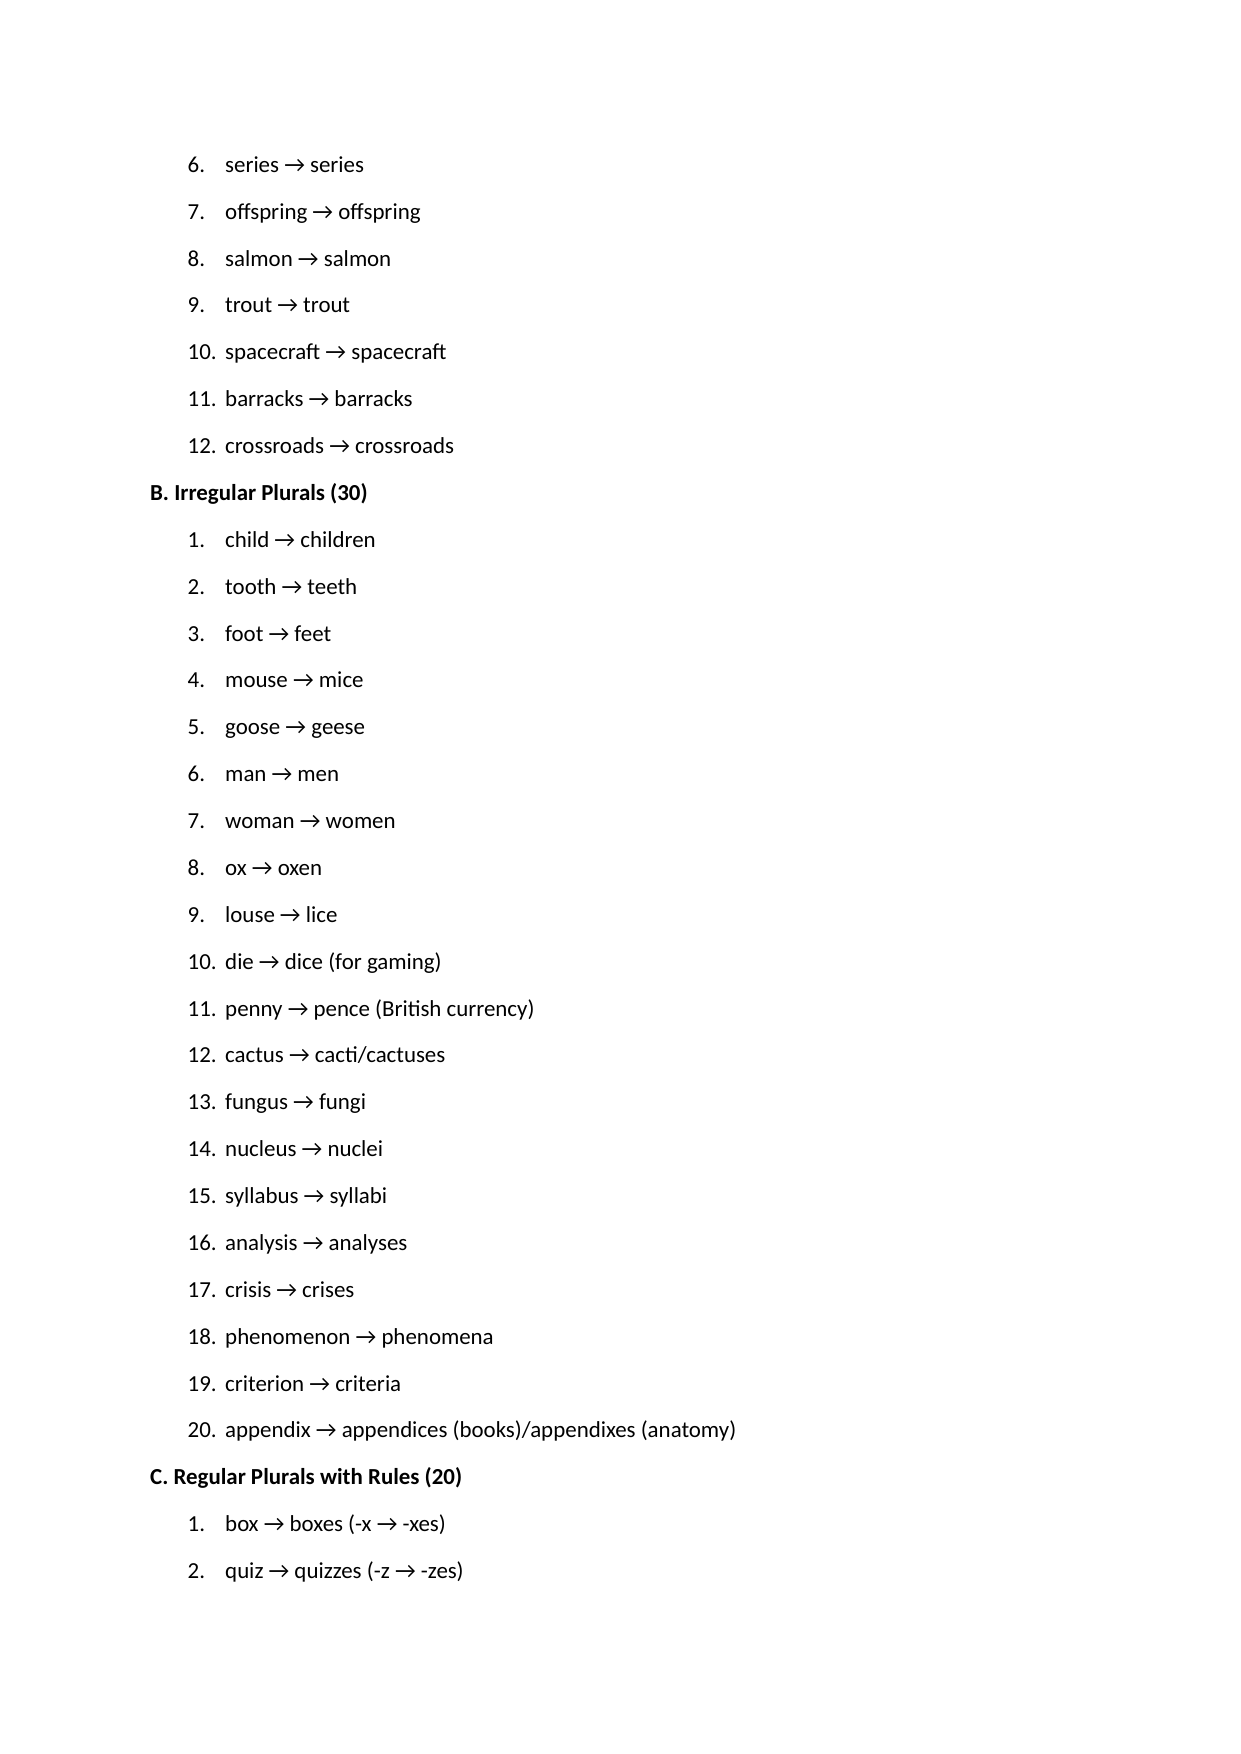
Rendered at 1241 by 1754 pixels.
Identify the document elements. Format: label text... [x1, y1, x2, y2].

list goose → geese [187, 712, 1090, 741]
list crossroads → crossroads [187, 431, 1090, 459]
list cactus → cacti/cactuses [187, 1041, 1090, 1069]
list quiz → quizzes (-z → -zes) [187, 1556, 1090, 1584]
list tooth → teeth [187, 572, 1090, 600]
list mouse → mice [187, 666, 1090, 694]
list louse → lice [187, 900, 1090, 928]
list woman → women [187, 806, 1090, 834]
list foot → feet [187, 619, 1090, 647]
list box → boxes (-x → -xes) [187, 1509, 1090, 1537]
text C. Regular Plurals with Rules (20) [150, 1462, 1090, 1491]
list analysis → analyses [187, 1228, 1090, 1256]
list barracks → barracks [187, 384, 1090, 412]
list salmon → salmon [187, 244, 1090, 272]
list ox → oxen [187, 853, 1090, 881]
list series → series [187, 150, 1090, 178]
list fungus → fungi [187, 1087, 1090, 1116]
list child → children [187, 525, 1090, 553]
list trout → trout [187, 291, 1090, 319]
list syllabus → syllabi [187, 1181, 1090, 1209]
list offspring → offspring [187, 197, 1090, 225]
list man → men [187, 759, 1090, 787]
list criterion → criteria [187, 1369, 1090, 1397]
list penny → pence (British currency) [187, 994, 1090, 1022]
list crisis → crises [187, 1275, 1090, 1303]
list phenomenon → phenomena [187, 1322, 1090, 1350]
list appendix → appendices (books)/appendixes (anatomy) [187, 1416, 1090, 1444]
list die → dice (for gaming) [187, 947, 1090, 975]
text B. Irregular Plurals (30) [150, 478, 1090, 506]
list spacecraft → spacecraft [187, 337, 1090, 366]
list nucleus → nuclei [187, 1134, 1090, 1162]
